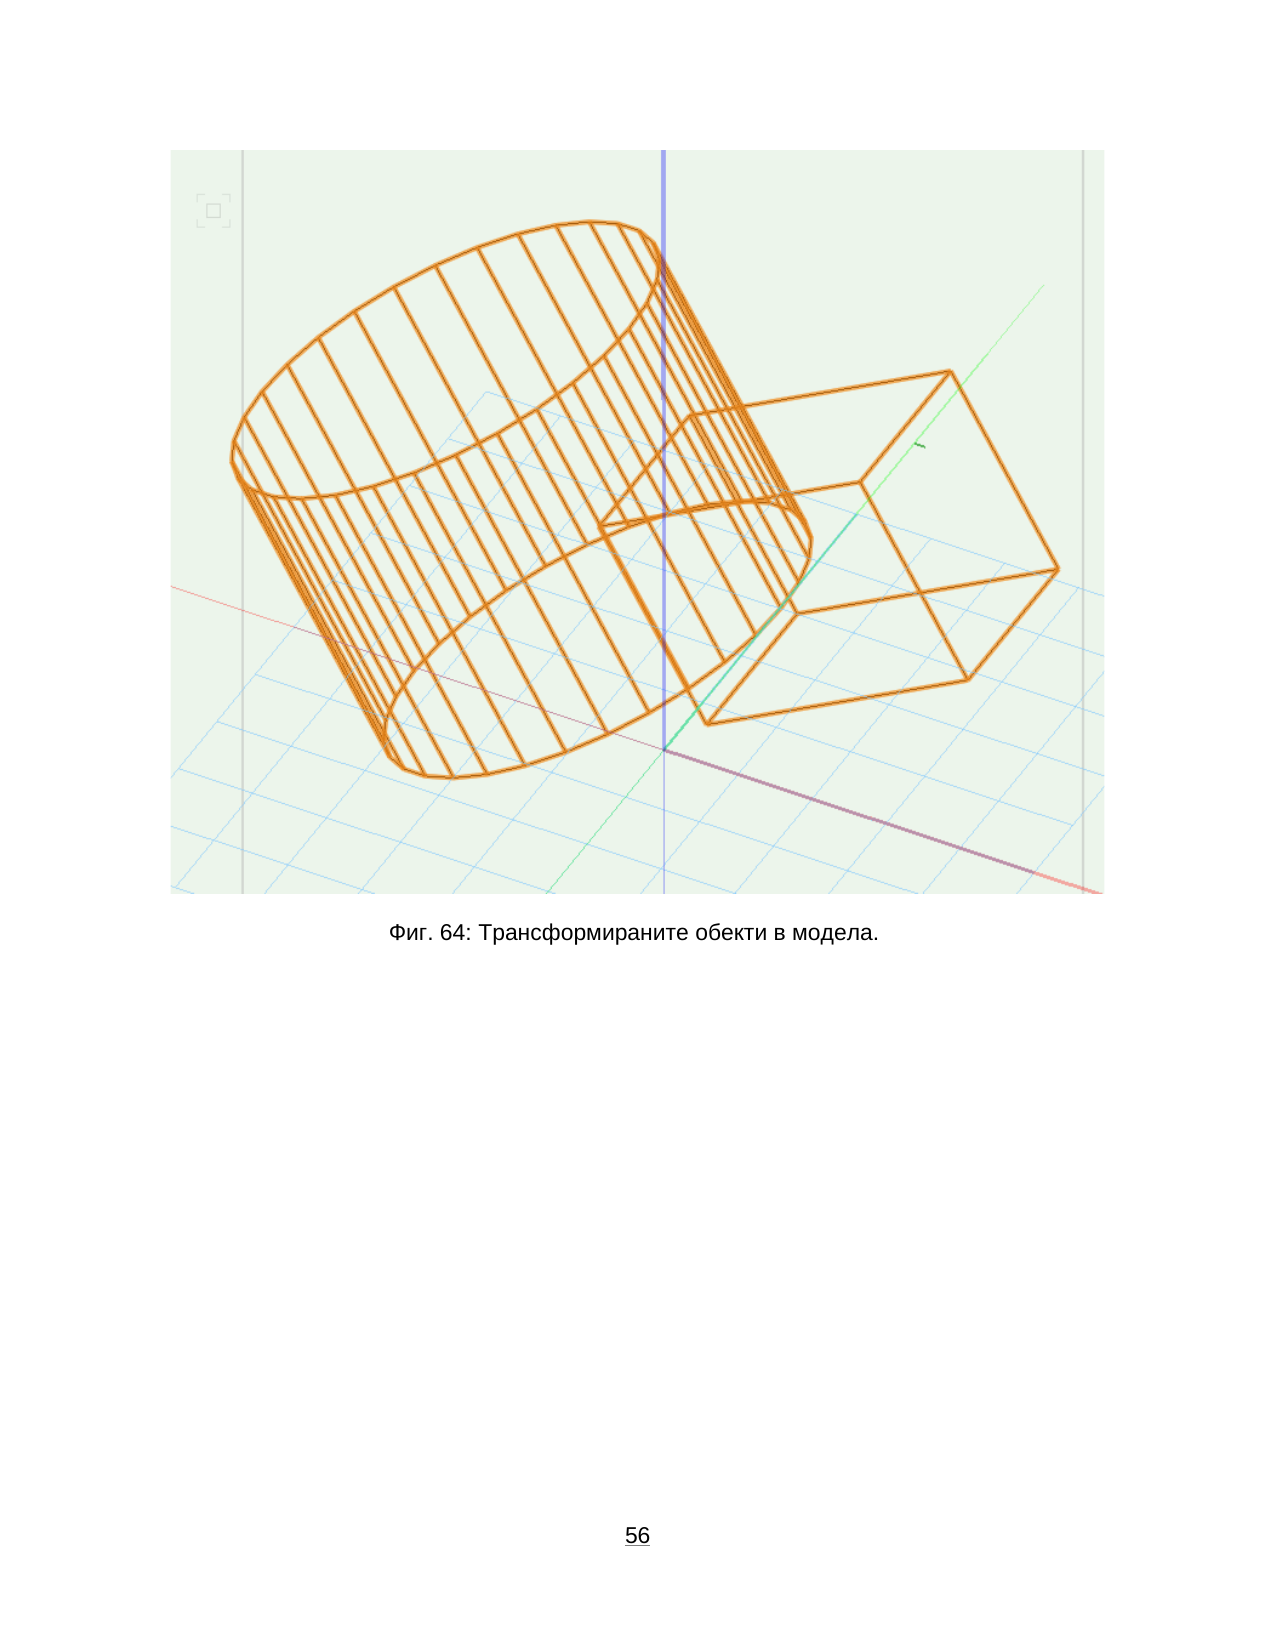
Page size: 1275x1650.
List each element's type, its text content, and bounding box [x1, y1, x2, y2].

list Трансформираните обекти в модела. [187, 918, 1125, 945]
picture [170, 150, 1105, 894]
